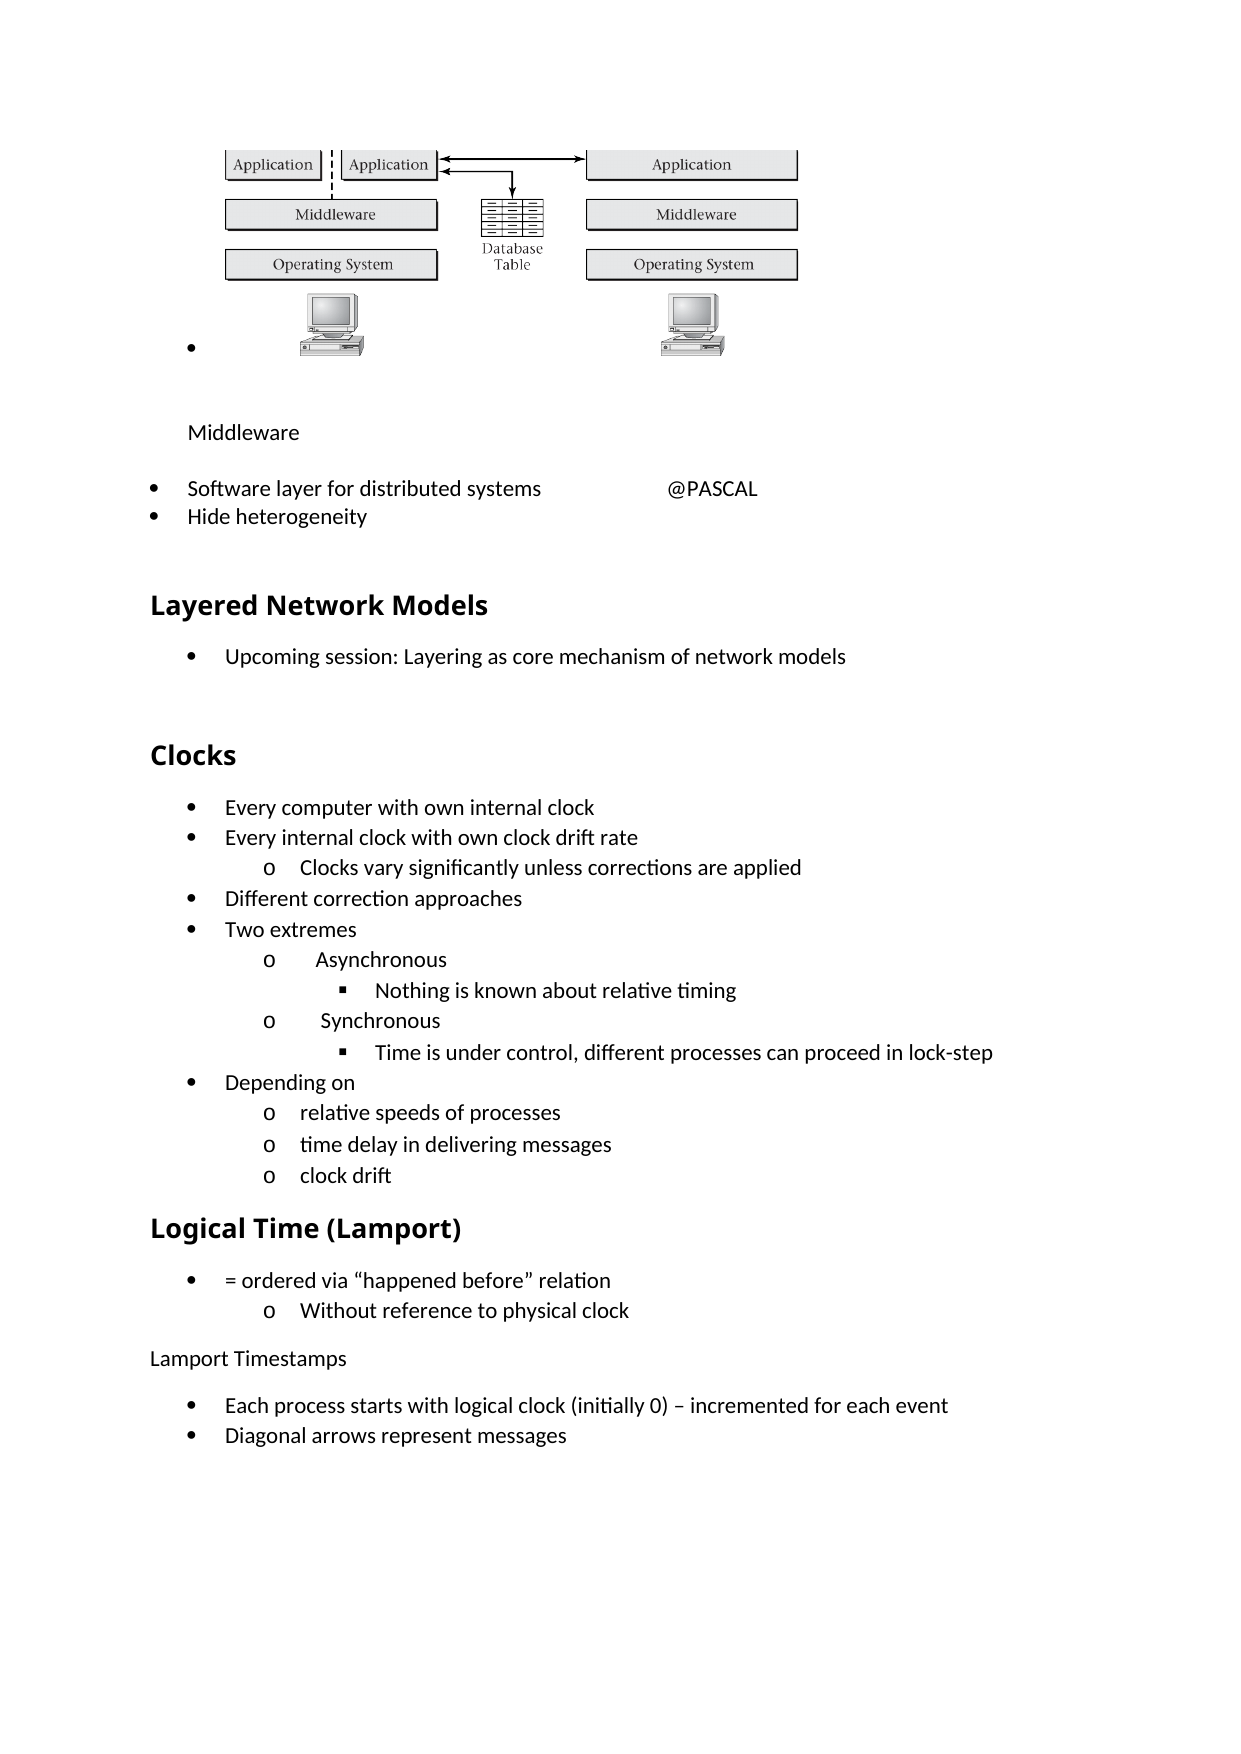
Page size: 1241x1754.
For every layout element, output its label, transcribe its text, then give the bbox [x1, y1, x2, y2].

list Time is under control, different processes can proceed in lock-step [337, 1038, 1090, 1066]
text Clocks [150, 736, 1090, 773]
text Lamport Timestamps [150, 1344, 1090, 1372]
list Asynchronous [262, 945, 1090, 974]
list = ordered via “happened before” relation [187, 1266, 1090, 1294]
list Depending on [187, 1068, 1090, 1096]
list relative speeds of processes [262, 1098, 1090, 1128]
list Two extremes [187, 915, 1090, 943]
list Synchronous [262, 1007, 1090, 1036]
list Software layer for distributed systems @PASCAL [150, 474, 1090, 502]
list Every internal clock with own clock drift rate [187, 823, 1090, 851]
picture [225, 150, 799, 356]
list Hide heterogeneity [150, 502, 1090, 530]
list Different correction approaches [187, 884, 1090, 912]
list Each process starts with logical clock (initially 0) – incremented for each event [187, 1391, 1090, 1419]
list Every computer with own internal clock [187, 793, 1090, 821]
text Logical Time (Lamport) [150, 1209, 1090, 1246]
list Without reference to physical clock [262, 1296, 1090, 1325]
text Middleware [187, 418, 1090, 446]
list clock drift [262, 1161, 1090, 1191]
list Clocks vary significantly unless corrections are applied [262, 853, 1090, 882]
text Layered Network Models [150, 586, 1090, 623]
list Diagonal arrows represent messages [187, 1421, 1090, 1449]
list Nothing is known about relative timing [337, 976, 1090, 1004]
list time delay in delivering messages [262, 1130, 1090, 1159]
list Upcoming session: Layering as core mechanism of network models [187, 642, 1090, 670]
